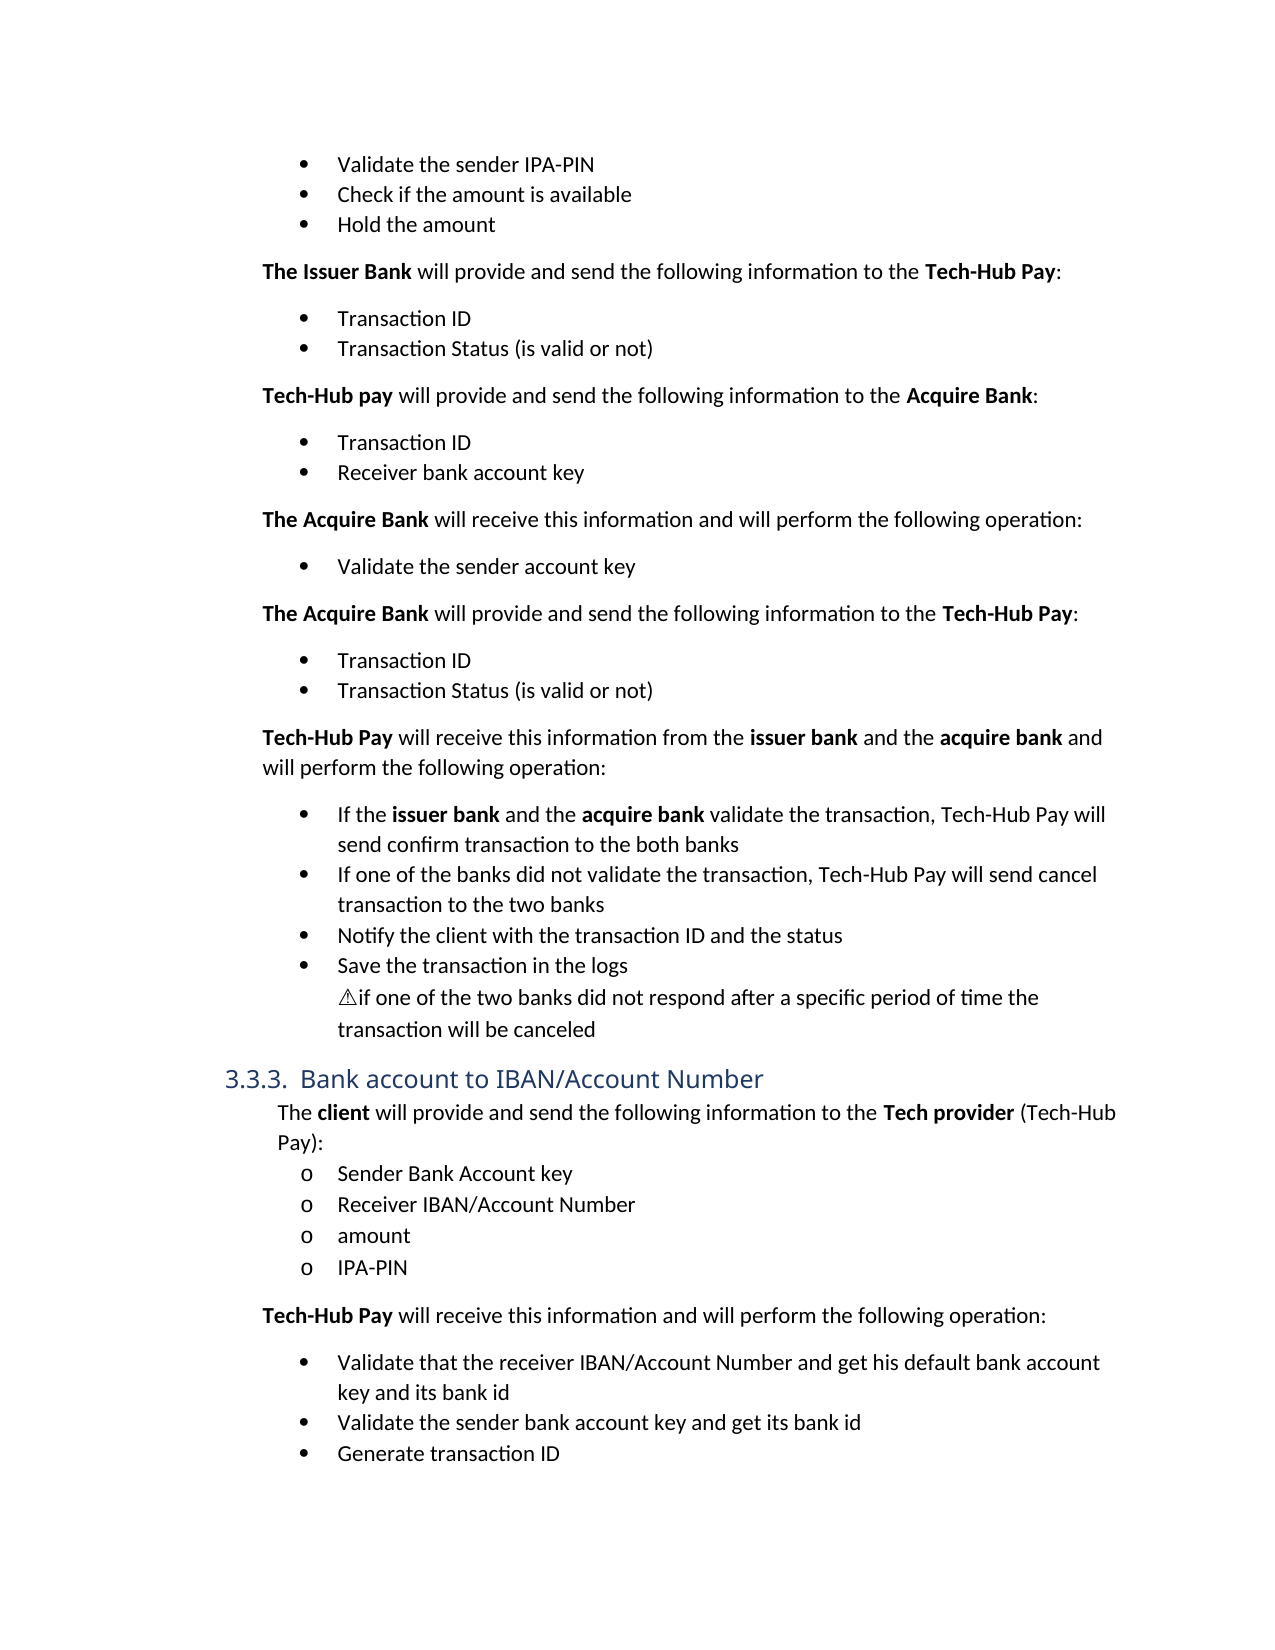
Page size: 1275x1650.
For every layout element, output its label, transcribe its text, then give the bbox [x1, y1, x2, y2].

text The Acquire Bank will receive this information and will perform the following operation: [262, 505, 1125, 533]
text The Issuer Bank will provide and send the following information to the Tech-Hub Pay: [262, 257, 1125, 285]
list Receiver bank account key [300, 458, 1125, 486]
list Save the transaction in the logs [300, 951, 1125, 979]
list Validate the sender bank account key and get its bank id [300, 1408, 1125, 1437]
list If one of the banks did not validate the transaction, Tech-Hub Pay will send cancel transaction to the two banks [300, 860, 1125, 919]
list Transaction ID [300, 428, 1125, 456]
list Receiver IBAN/Account Number [300, 1190, 1125, 1219]
list Transaction ID [300, 646, 1125, 674]
text Tech-Hub pay will provide and send the following information to the Acquire Bank: [262, 381, 1125, 409]
list Transaction Status (is valid or not) [300, 334, 1125, 362]
list Hold the amount [300, 210, 1125, 238]
text Tech-Hub Pay will receive this information and will perform the following operation: [262, 1301, 1125, 1329]
text Tech-Hub Pay will receive this information from the issuer bank and the acquire bank and will perform the following operation: [262, 723, 1125, 781]
list The client will provide and send the following information to the Tech provider (Tech-Hub Pay): [277, 1098, 1125, 1157]
list ️if one of the two banks did not respond after a specific period of time the transaction will be canceled [337, 981, 1125, 1043]
list Sender Bank Account key [300, 1159, 1125, 1188]
list If the issuer bank and the acquire bank validate the transaction, Tech-Hub Pay will send confirm transaction to the both banks [300, 800, 1125, 858]
list Validate the sender IPA-PIN [300, 150, 1125, 178]
list Generate transaction ID [300, 1439, 1125, 1467]
list IPA-PIN [300, 1253, 1125, 1282]
list Validate the sender account key [300, 552, 1125, 580]
list Check if the amount is available [300, 180, 1125, 208]
list amount [300, 1222, 1125, 1251]
subtitle Bank account to IBAN/Account Number [225, 1062, 1125, 1096]
list Validate that the receiver IBAN/Account Number and get his default bank account key and its bank id [300, 1348, 1125, 1406]
list Transaction ID [300, 304, 1125, 332]
text The Acquire Bank will provide and send the following information to the Tech-Hub Pay: [262, 599, 1125, 627]
list Transaction Status (is valid or not) [300, 676, 1125, 704]
list Notify the client with the transaction ID and the status [300, 921, 1125, 949]
